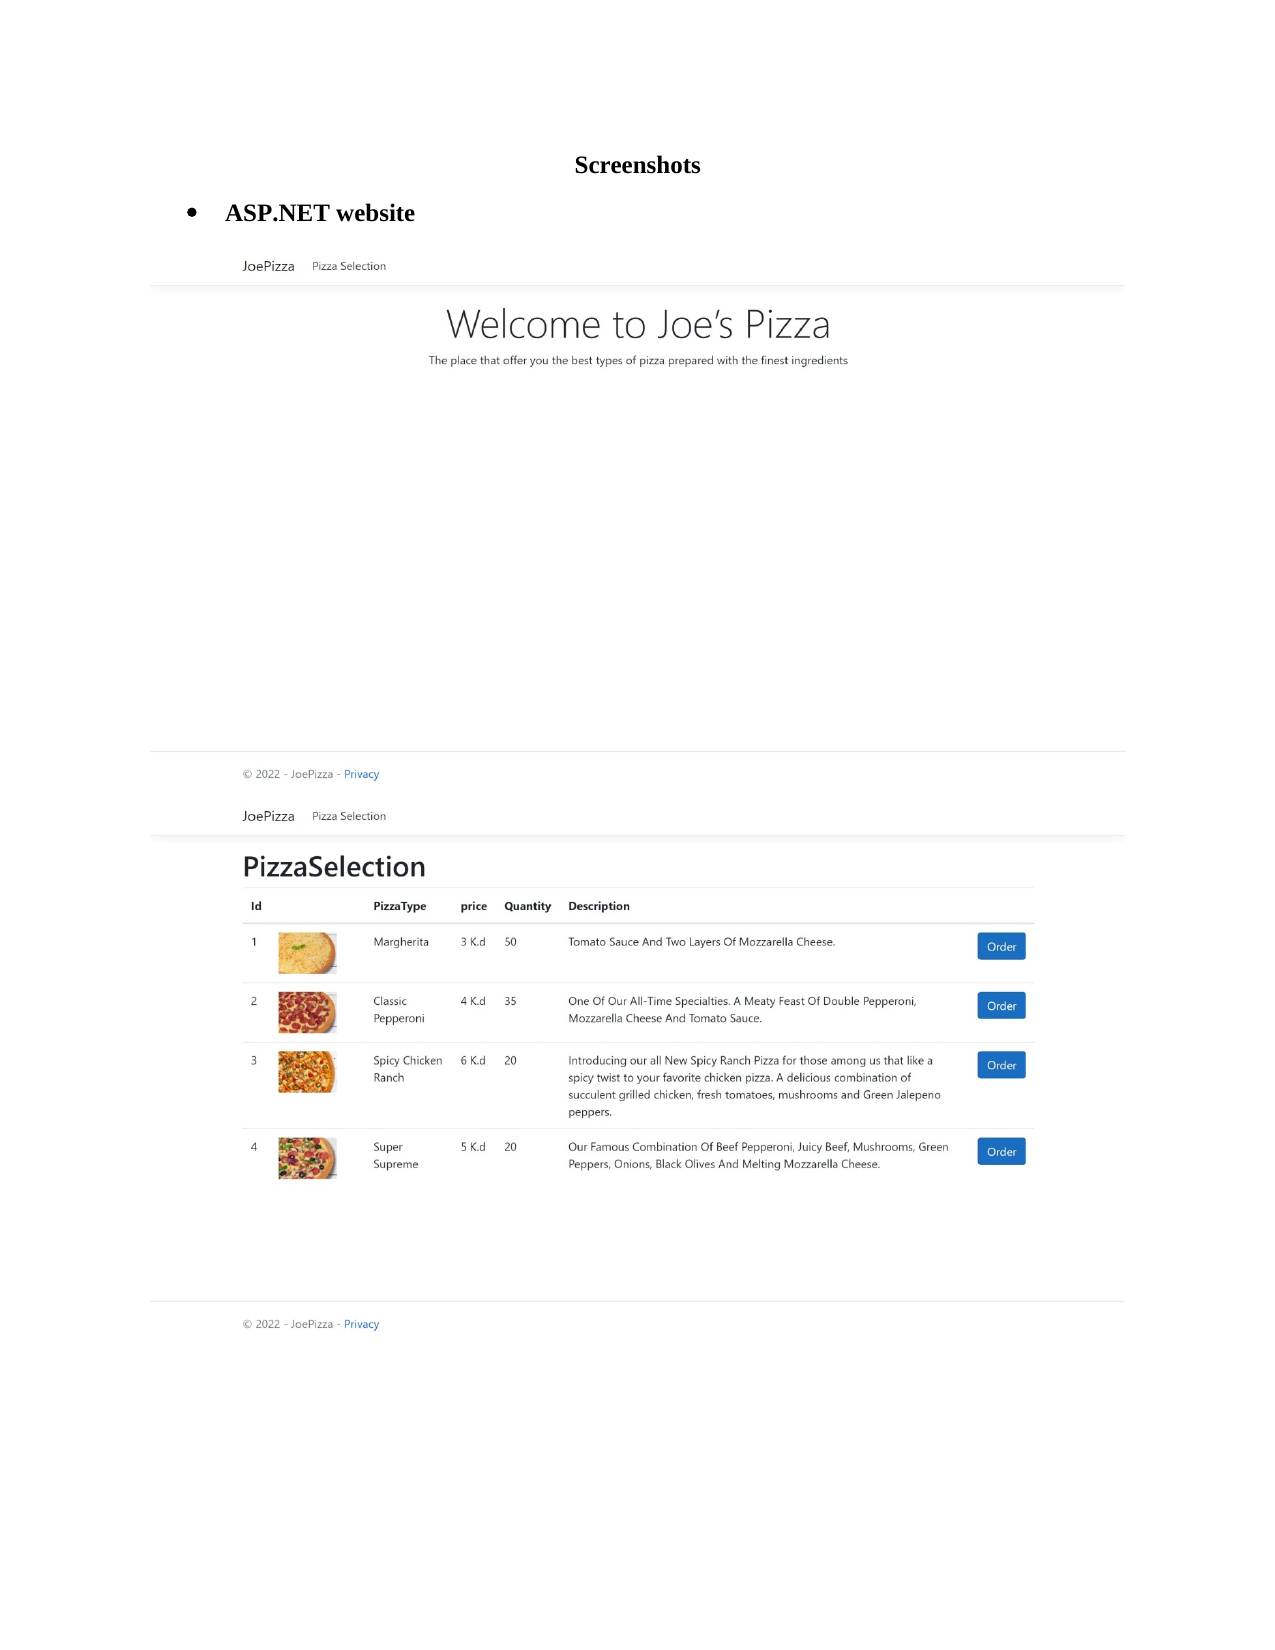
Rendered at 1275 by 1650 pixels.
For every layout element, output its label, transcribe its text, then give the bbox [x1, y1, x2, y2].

picture [150, 245, 1125, 794]
text Screenshots [150, 150, 1125, 179]
picture [150, 795, 1125, 1344]
list ASP.NET website [187, 198, 1125, 226]
